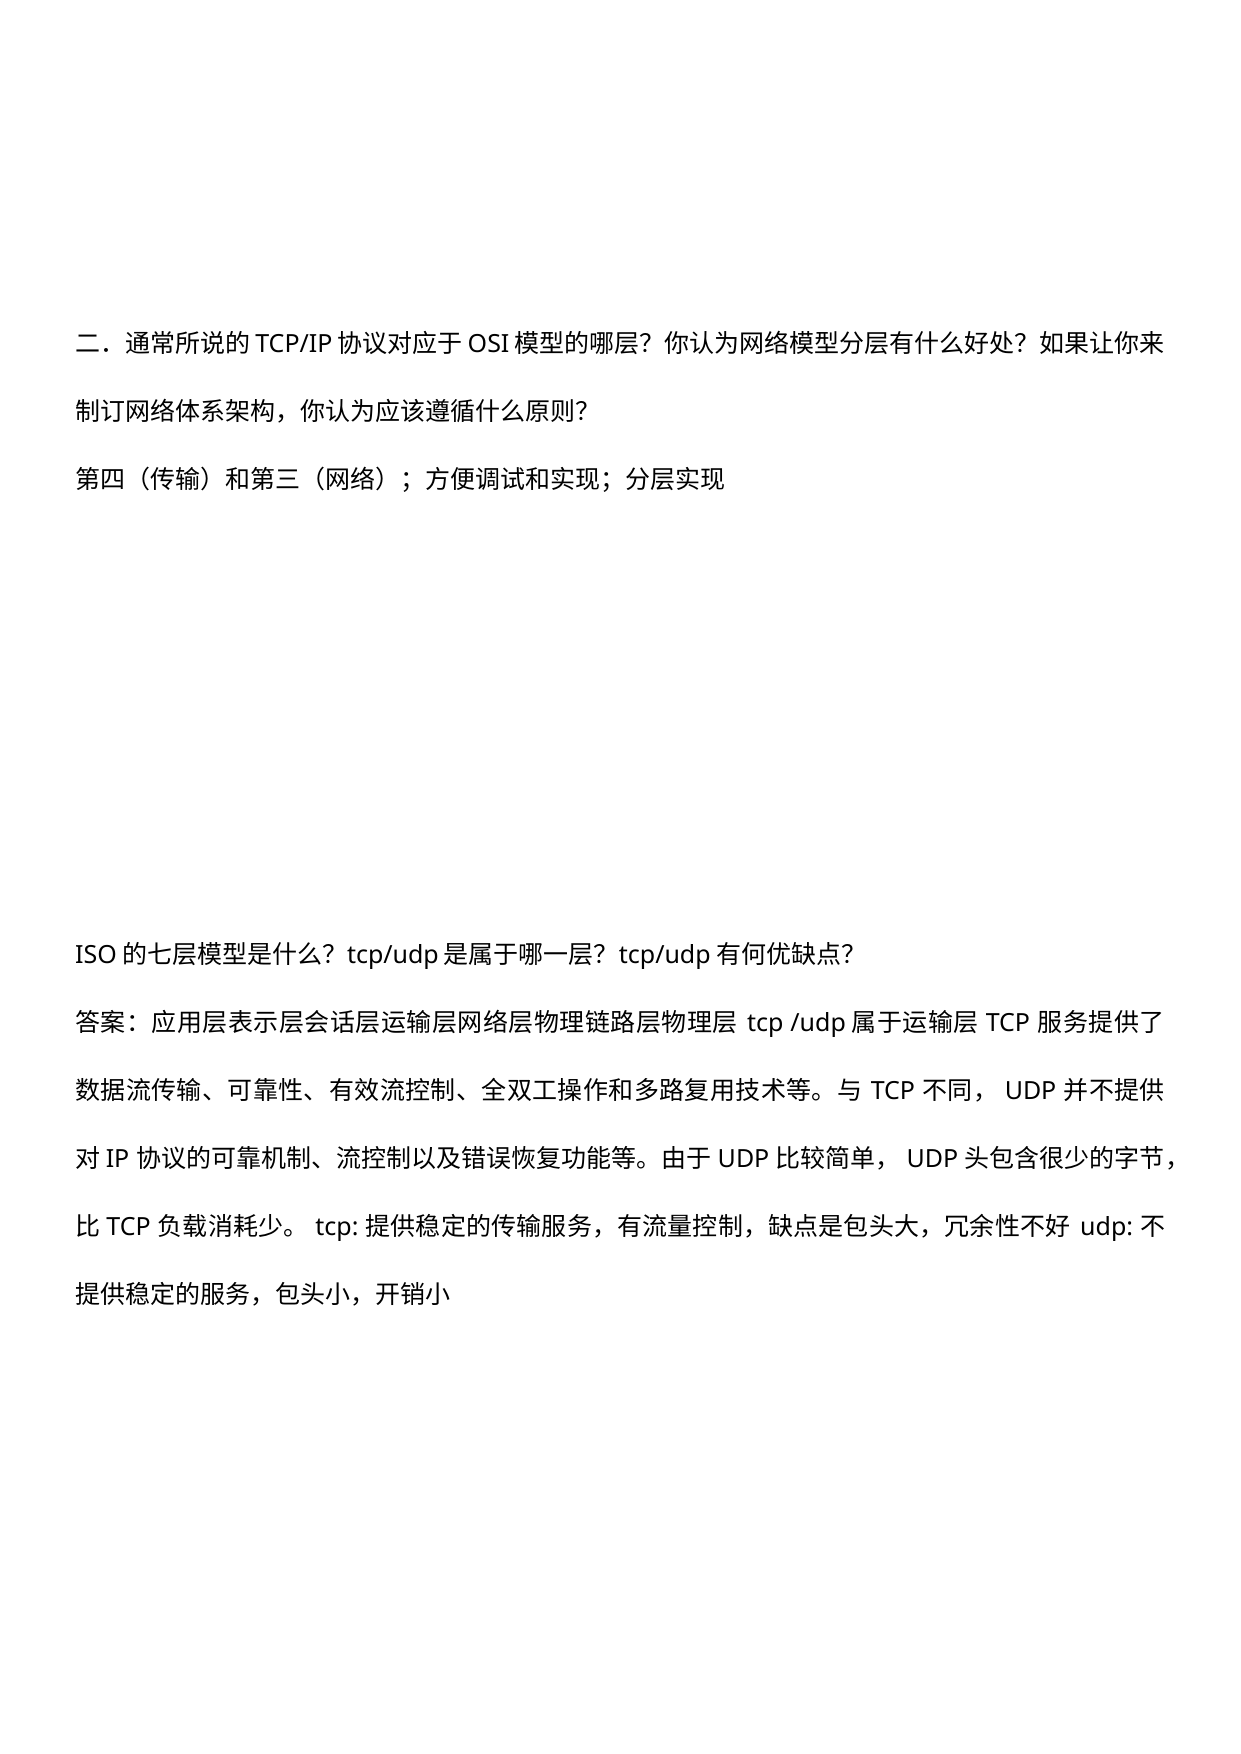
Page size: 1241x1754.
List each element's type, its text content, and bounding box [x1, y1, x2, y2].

text ISO的七层模型是什么？tcp/udp是属于哪一层？tcp/udp有何优缺点？ [75, 919, 1165, 987]
text 第四（传输）和第三（网络）；方便调试和实现；分层实现 [75, 443, 1165, 511]
text 二．通常所说的TCP/IP协议对应于OSI模型的哪层？你认为网络模型分层有什么好处？如果让你来制订网络体系架构，你认为应该遵循什么原则？ [75, 308, 1165, 443]
text 答案：应用层表示层会话层运输层网络层物理链路层物理层 tcp /udp属于运输层 TCP 服务提供了数据流传输、可靠性、有效流控制、全双工操作和多路复用技术等。与 TCP 不同， UDP 并不提供对 IP 协议的可靠机制、流控制以及错误恢复功能等。由于 UDP 比较简单， UDP 头包含很少的字节，比 TCP 负载消耗少。 tcp: 提供稳定的传输服务，有流量控制，缺点是包头大，冗余性不好 udp: 不提供稳定的服务，包头小，开销小 [75, 987, 1165, 1326]
